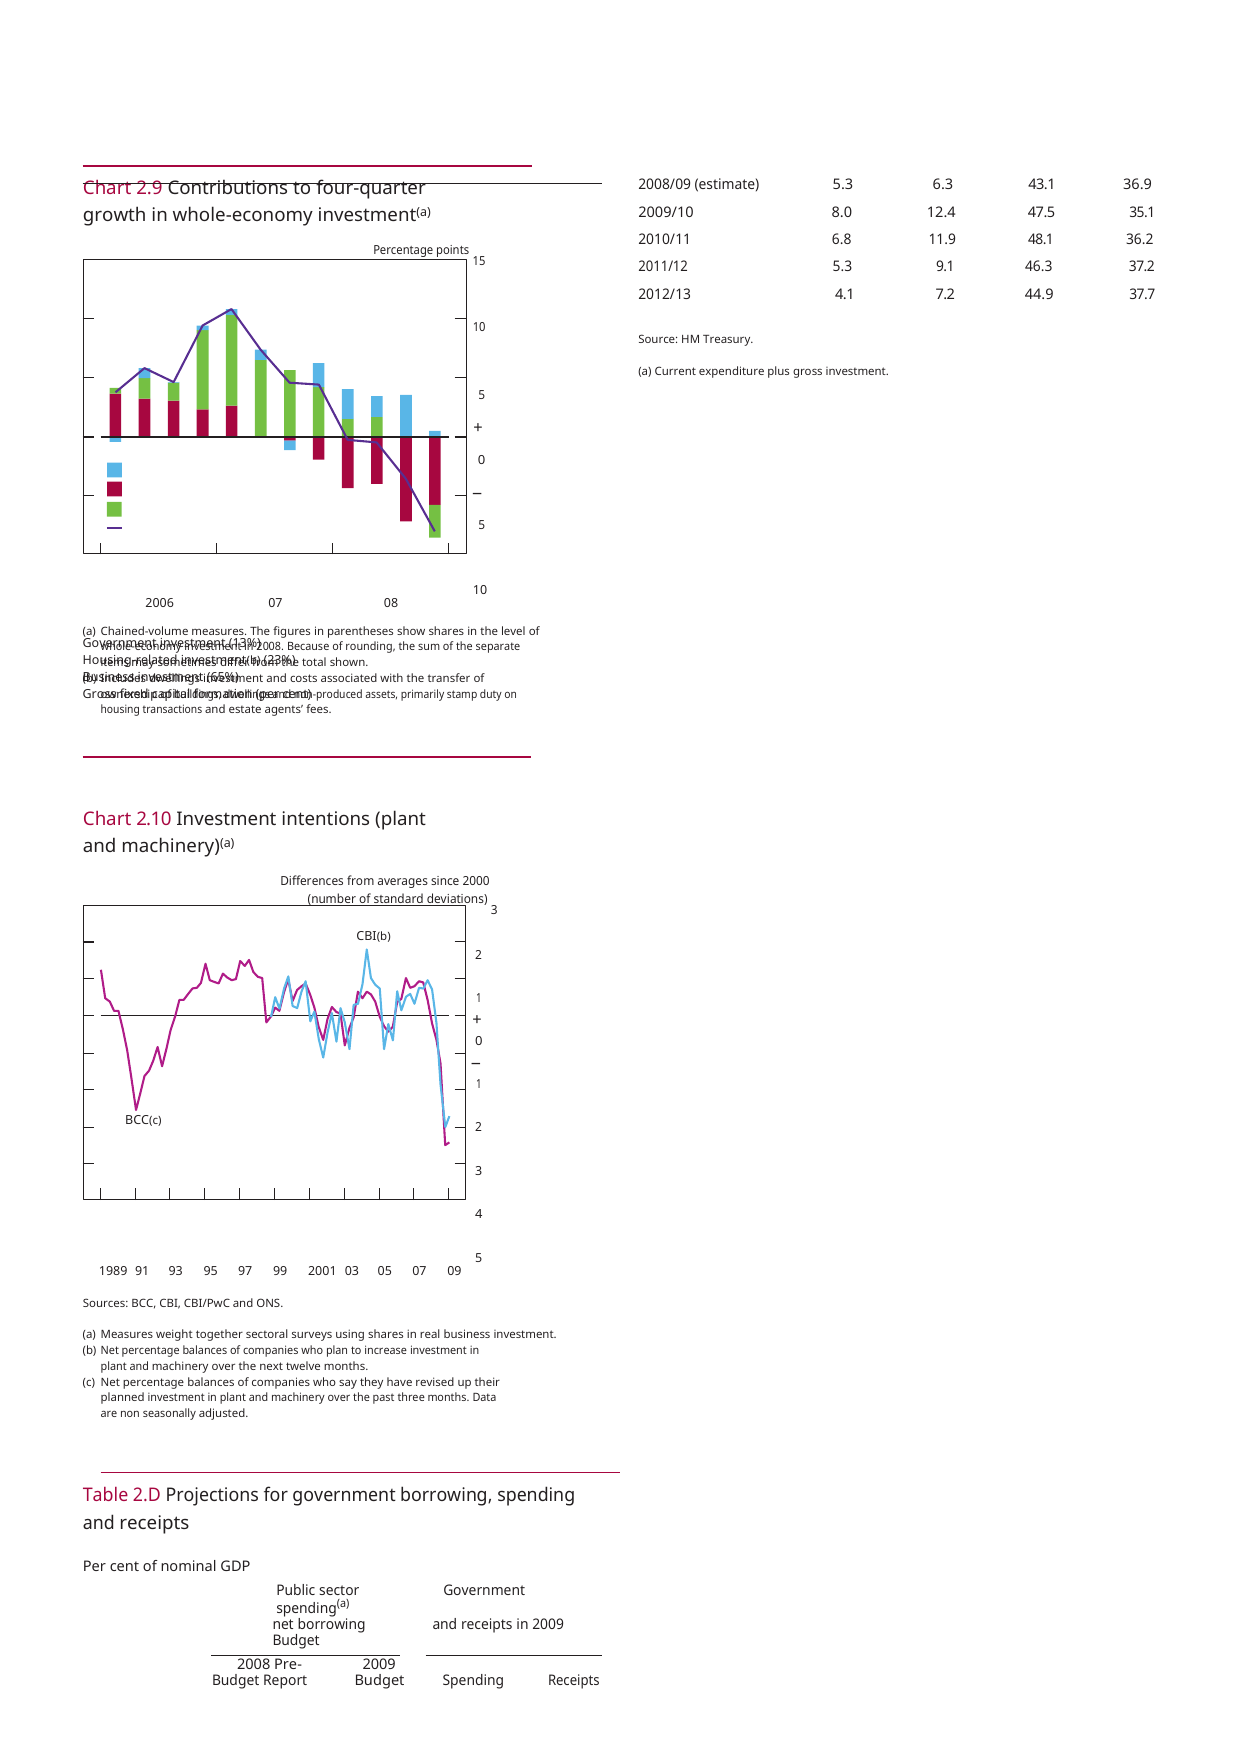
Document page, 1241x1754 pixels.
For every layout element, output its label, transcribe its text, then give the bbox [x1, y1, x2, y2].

text 2008/09 (estimate) 5.3 6.3 43.1 36.9 [638, 174, 1173, 194]
list Net percentage balances of companies who plan to increase investment in plant and machinery over the next twelve months. [82, 1342, 490, 1374]
text 2 [67, 1118, 482, 1135]
text – [67, 1050, 481, 1073]
text + [67, 415, 482, 438]
text 4 [67, 1205, 482, 1222]
text Chart 2.9 Contributions to four-quarter growth in whole-economy investment(a) [83, 184, 477, 227]
text Percentage points 15 [67, 241, 485, 269]
text 0 [67, 1032, 482, 1049]
list Chained-volume measures. The figures in parentheses show shares in the level of [82, 623, 601, 638]
list Measures weight together sectoral surveys using shares in real business investment. [82, 1327, 601, 1342]
text 2010/11 6.8 11.9 48.1 36.2 [638, 229, 1173, 249]
text 0 [67, 451, 485, 468]
text 2012/13 4.1 7.2 44.9 37.7 [638, 284, 1173, 304]
text Sources: BCC, CBI, CBI/PwC and ONS. [83, 1295, 601, 1310]
text 2 [67, 946, 482, 963]
list Includes dwellings investment and costs associated with the transfer of ownership of buildings, dwellings and non-produced assets, primarily stamp duty on housing transactions and estate agents’ fees. [82, 670, 524, 717]
text 2009/10 8.0 12.4 47.5 35.1 [638, 201, 1173, 221]
text 2008 Pre- 2009 [237, 1657, 601, 1673]
text Per cent of nominal GDP [83, 1555, 601, 1575]
text Public sector Government spending(a) [276, 1582, 601, 1617]
text Chart 2.10 Investment intentions (plant and machinery)(a) [83, 805, 433, 858]
text Source: HM Treasury. [638, 332, 1173, 347]
text (a) Current expenditure plus gross investment. [638, 363, 1173, 379]
text 1 [67, 989, 481, 1006]
text 1989 91 93 95 97 99 2001 03 05 07 09 5 [67, 1249, 482, 1279]
text + [67, 1007, 481, 1030]
text 1 [67, 1075, 481, 1092]
text 2011/12 5.3 9.1 46.3 37.2 [638, 256, 1173, 276]
text 2006 07 08 [145, 597, 601, 610]
text – [67, 480, 482, 503]
text Table 2.D Projections for government borrowing, spending and receipts [83, 1481, 588, 1534]
text 10 [473, 583, 601, 597]
text whole-economy investment in 2008. Because of rounding, the sum of the separate items may sometimes differ from the total shown. [100, 638, 522, 670]
list Net percentage balances of companies who say they have revised up their planned investment in plant and machinery over the past three months. Data are non seasonally adjusted. [82, 1374, 508, 1421]
text 5 [67, 516, 485, 533]
text 5 [67, 386, 485, 403]
text Budget Report Budget Spending Receipts [212, 1673, 601, 1689]
text net borrowing and receipts in 2009 Budget [272, 1617, 601, 1649]
text 3 [67, 1162, 482, 1179]
text 10 [67, 318, 486, 336]
text Differences from averages since 2000 (number of standard deviations) 3 [280, 872, 522, 918]
